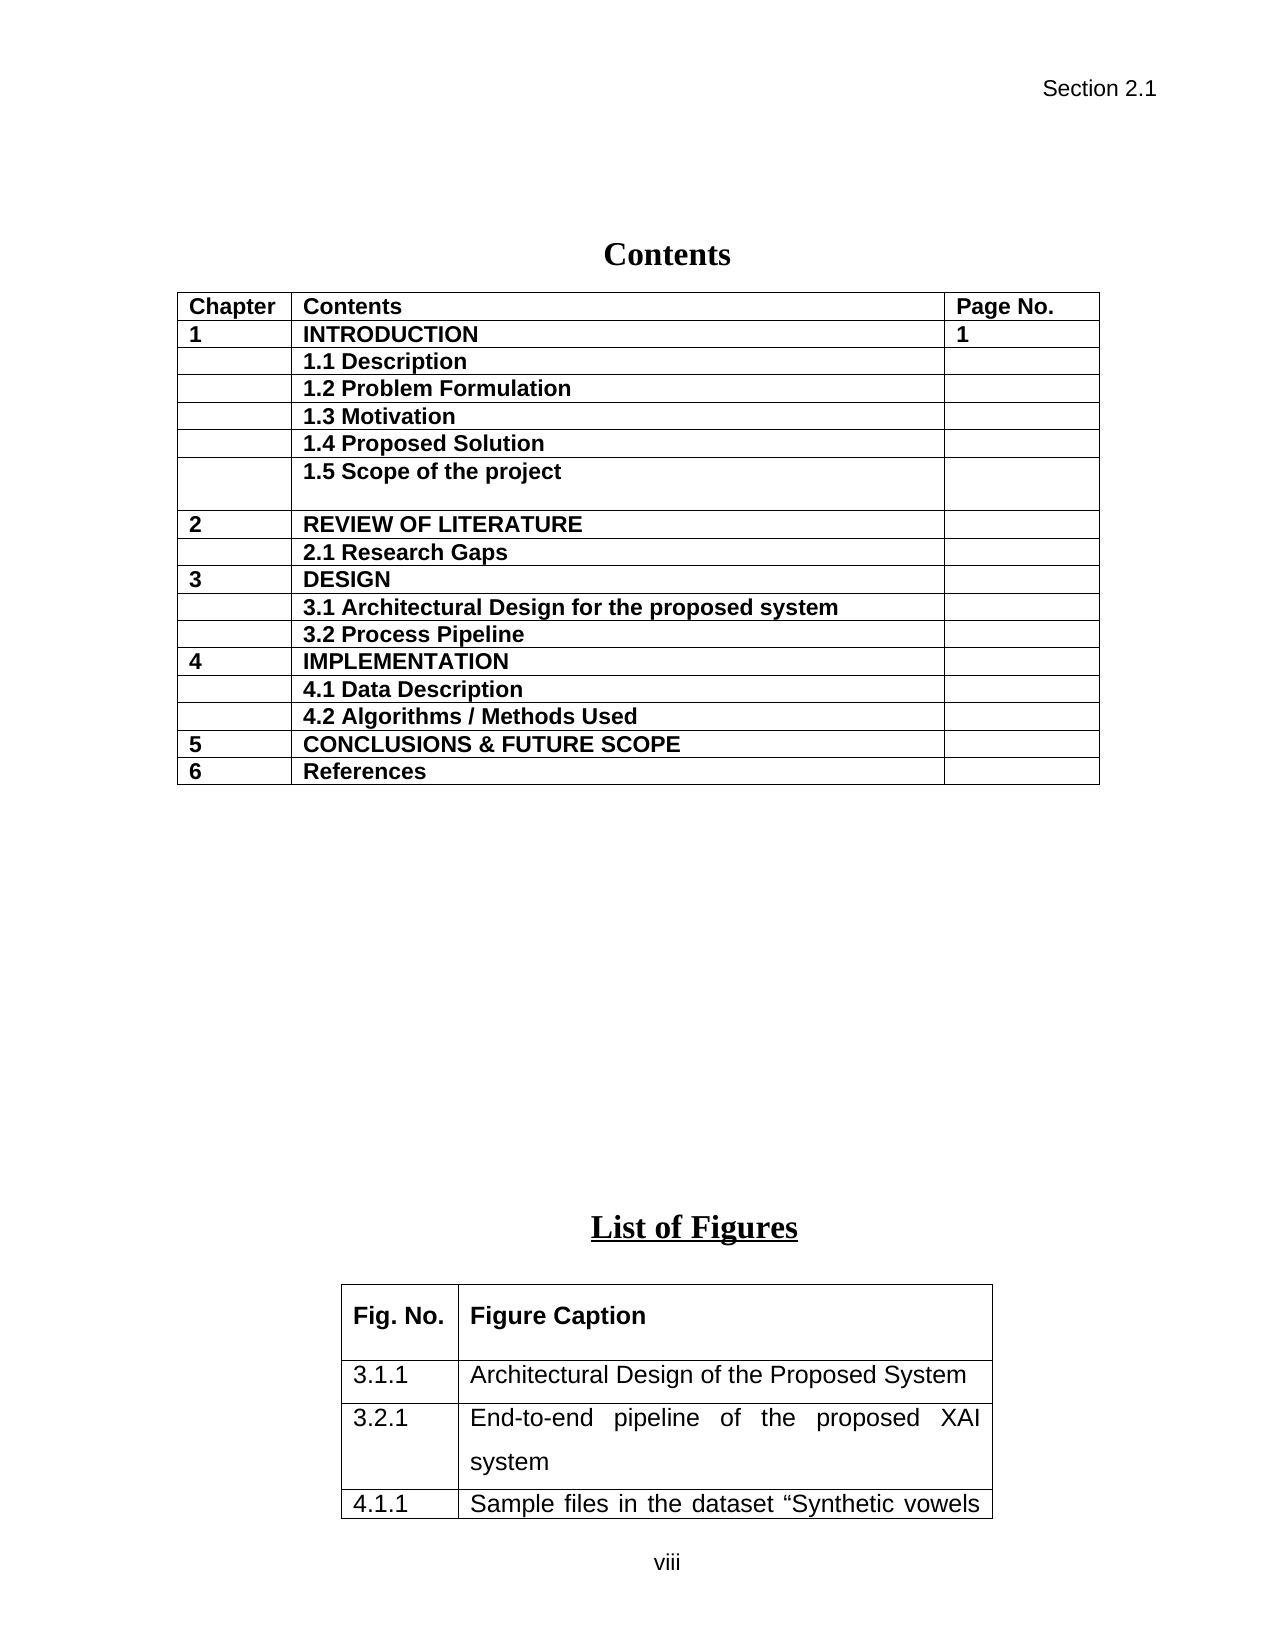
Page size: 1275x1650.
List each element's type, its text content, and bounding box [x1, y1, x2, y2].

table_cell 5 [178, 731, 291, 757]
table_cell [945, 539, 1099, 565]
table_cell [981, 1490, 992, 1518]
table_cell 3.1 Architectural Design for the proposed system [292, 594, 944, 620]
table_cell [178, 676, 291, 702]
table_cell [178, 430, 291, 457]
table_cell 1 [178, 321, 291, 347]
table_cell 2.1 Research Gaps [292, 539, 944, 565]
table_cell IMPLEMENTATION [292, 648, 944, 675]
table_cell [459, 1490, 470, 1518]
table_cell Architectural Design of the Proposed System [459, 1361, 992, 1402]
table_cell [945, 375, 1099, 402]
table_cell 1.5 Scope of the project [292, 458, 944, 510]
text List of Figures [177, 1207, 1211, 1245]
table_cell [945, 703, 1099, 729]
table_cell 3.1.1 [342, 1361, 458, 1402]
table_cell 1.2 Problem Formulation [292, 375, 944, 402]
table_cell [945, 648, 1099, 675]
table_cell 2 [178, 511, 291, 538]
table_cell 6 [178, 758, 291, 784]
table_cell End-to-end pipeline of the proposed XAI system [459, 1404, 992, 1488]
table_cell 1 [945, 321, 1099, 347]
table_cell [178, 458, 291, 510]
table_cell [178, 403, 291, 429]
table_cell [178, 348, 291, 374]
table_cell INTRODUCTION [292, 321, 944, 347]
table_cell DESIGN [292, 566, 944, 592]
table_cell 4.1 Data Description [292, 676, 944, 702]
table_cell [945, 403, 1099, 429]
table_cell [178, 375, 291, 402]
table_header Page No. [945, 293, 1099, 319]
table_header Figure Caption [459, 1285, 992, 1359]
table_cell [945, 731, 1099, 757]
table_cell 1.4 Proposed Solution [292, 430, 944, 457]
table_cell 3.2.1 [342, 1404, 458, 1488]
table_cell [945, 566, 1099, 592]
table_cell [945, 758, 1099, 784]
table_cell 3 [178, 566, 291, 592]
table_cell [178, 621, 291, 647]
text Contents [177, 235, 1157, 273]
table_cell [945, 594, 1099, 620]
table_cell CONCLUSIONS & FUTURE SCOPE [292, 731, 944, 757]
table_cell [945, 621, 1099, 647]
table_cell 1.3 Motivation [292, 403, 944, 429]
table_cell [178, 703, 291, 729]
table_header Chapter [178, 293, 291, 319]
table_cell [945, 676, 1099, 702]
table_cell 4.1.1 [342, 1490, 458, 1518]
table_cell [945, 348, 1099, 374]
table_cell References [292, 758, 944, 784]
table_cell [178, 539, 291, 565]
table_cell 1.1 Description [292, 348, 944, 374]
table_cell [945, 458, 1099, 510]
table_cell 4 [178, 648, 291, 675]
table_cell [945, 511, 1099, 538]
table_header Contents [292, 293, 944, 319]
table_header Fig. No. [342, 1285, 458, 1359]
table_cell REVIEW OF LITERATURE [292, 511, 944, 538]
table_cell [178, 594, 291, 620]
table_cell [945, 430, 1099, 457]
table_cell 4.2 Algorithms / Methods Used [292, 703, 944, 729]
table_cell 3.2 Process Pipeline [292, 621, 944, 647]
